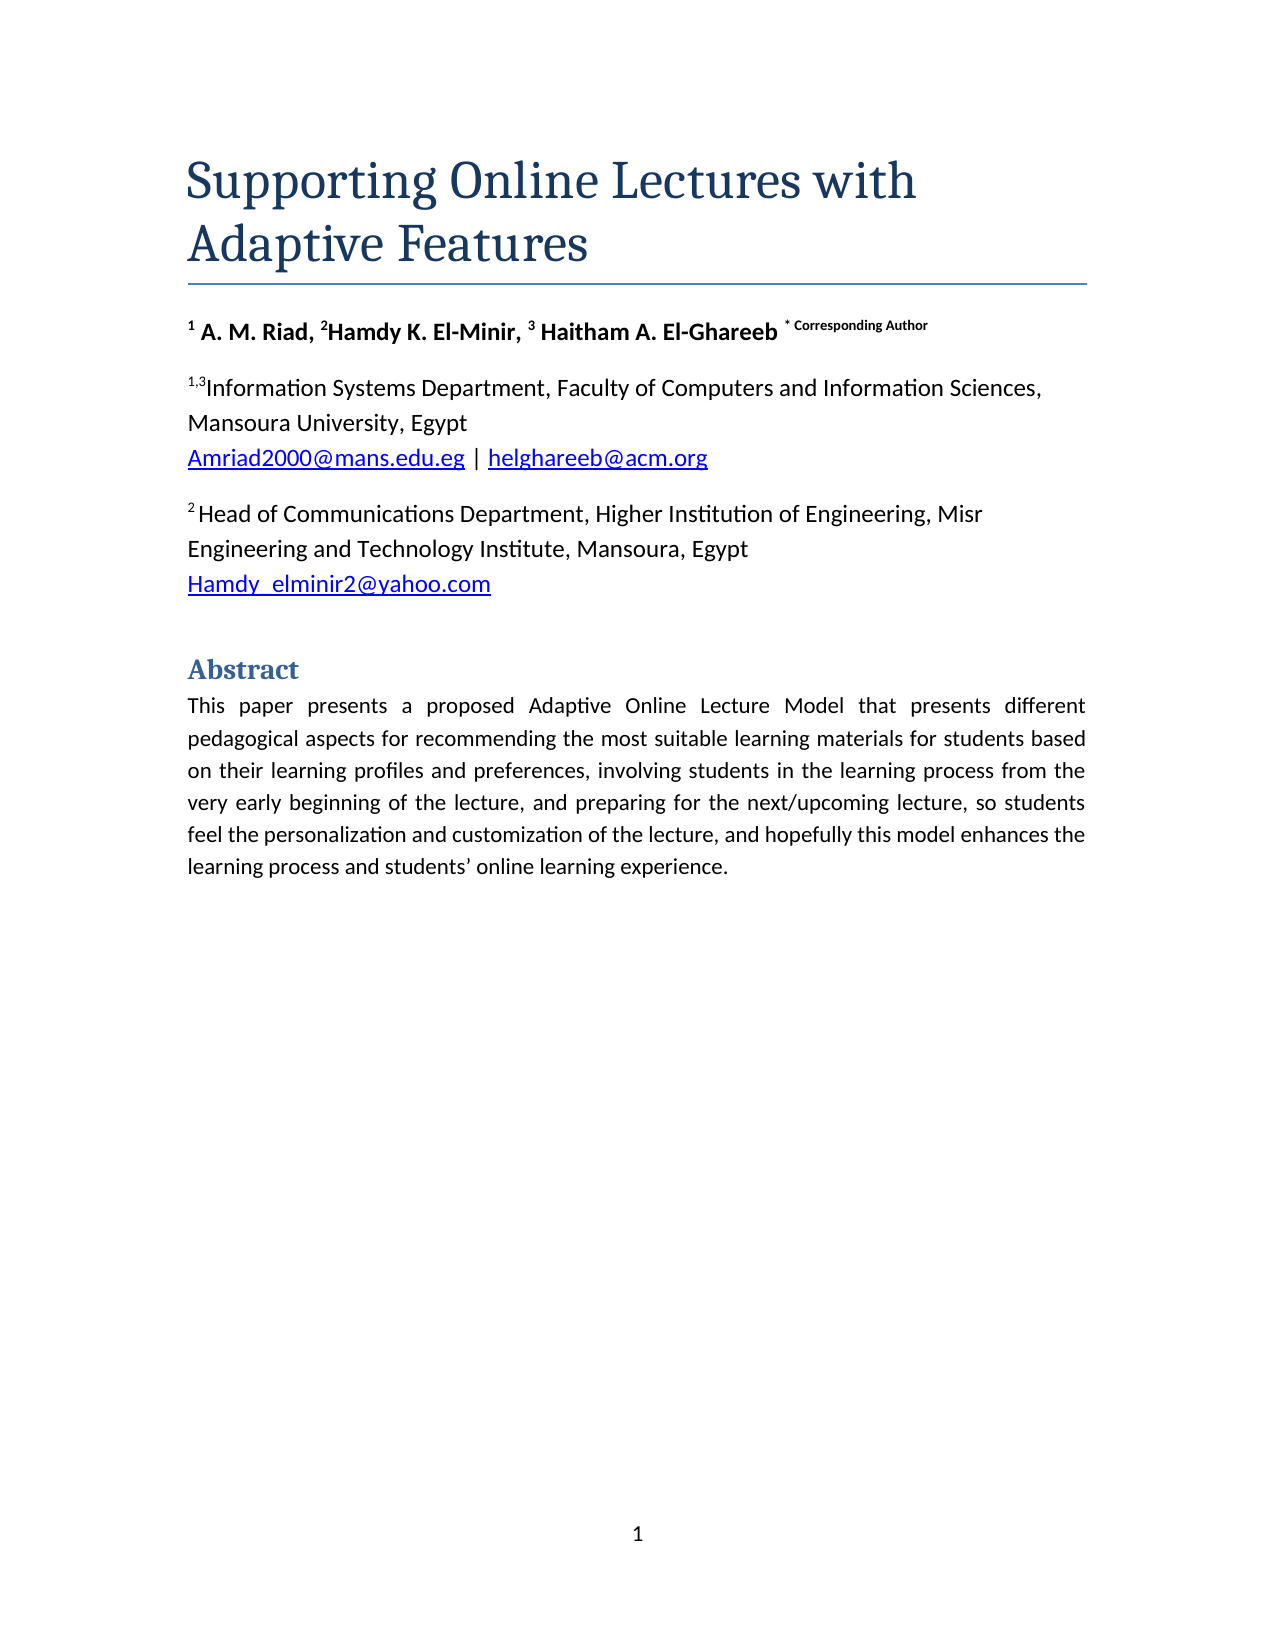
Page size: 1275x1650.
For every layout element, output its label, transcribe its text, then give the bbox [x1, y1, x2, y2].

subtitle Abstract [187, 653, 1087, 686]
text Amriad2000@mans.edu.eg | helghareeb@acm.org [187, 442, 1087, 473]
title Supporting Online Lectures with Adaptive Features [187, 150, 1087, 285]
text Hamdy_elminir2@yahoo.com [187, 568, 1087, 598]
text This paper presents a proposed Adaptive Online Lecture Model that presents different pedagogical aspects for recommending the most suitable learning materials for students based on their learning profiles and preferences, involving students in the learning process from the very early beginning of the lecture, and preparing for the next/upcoming lecture, so students feel the personalization and customization of the lecture, and hopefully this model enhances the learning process and students’ online learning experience. [187, 691, 1087, 880]
text 1 A. M. Riad, 2Hamdy K. El-Minir, 3 Haitham A. El-Ghareeb * Corresponding Author [187, 316, 1087, 347]
text 2 Head of Communications Department, Higher Institution of Engineering, Misr Engineering and Technology Institute, Mansoura, Egypt [187, 498, 1087, 563]
text 1,3Information Systems Department, Faculty of Computers and Information Sciences, Mansoura University, Egypt [187, 372, 1087, 438]
